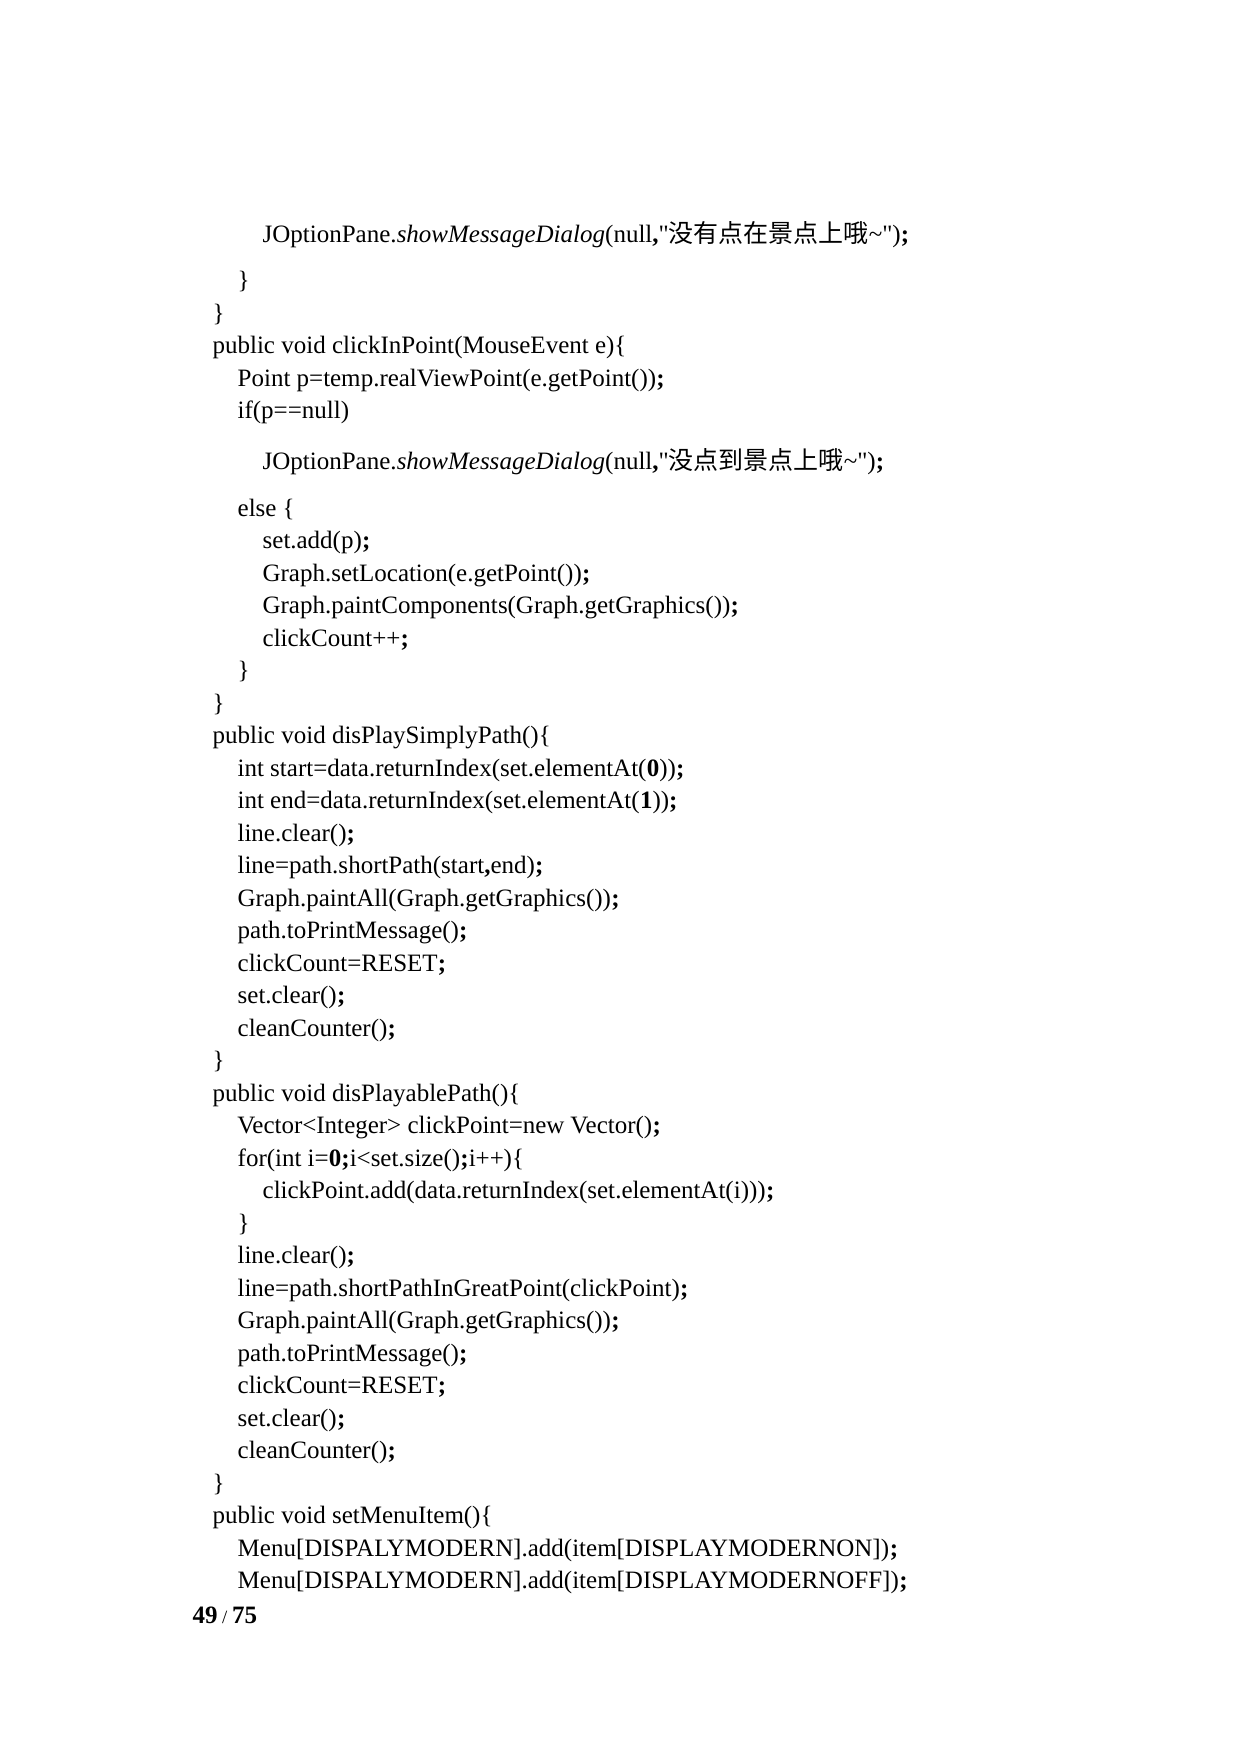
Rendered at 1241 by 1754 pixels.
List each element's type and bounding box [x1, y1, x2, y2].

text [187, 199, 1053, 1596]
